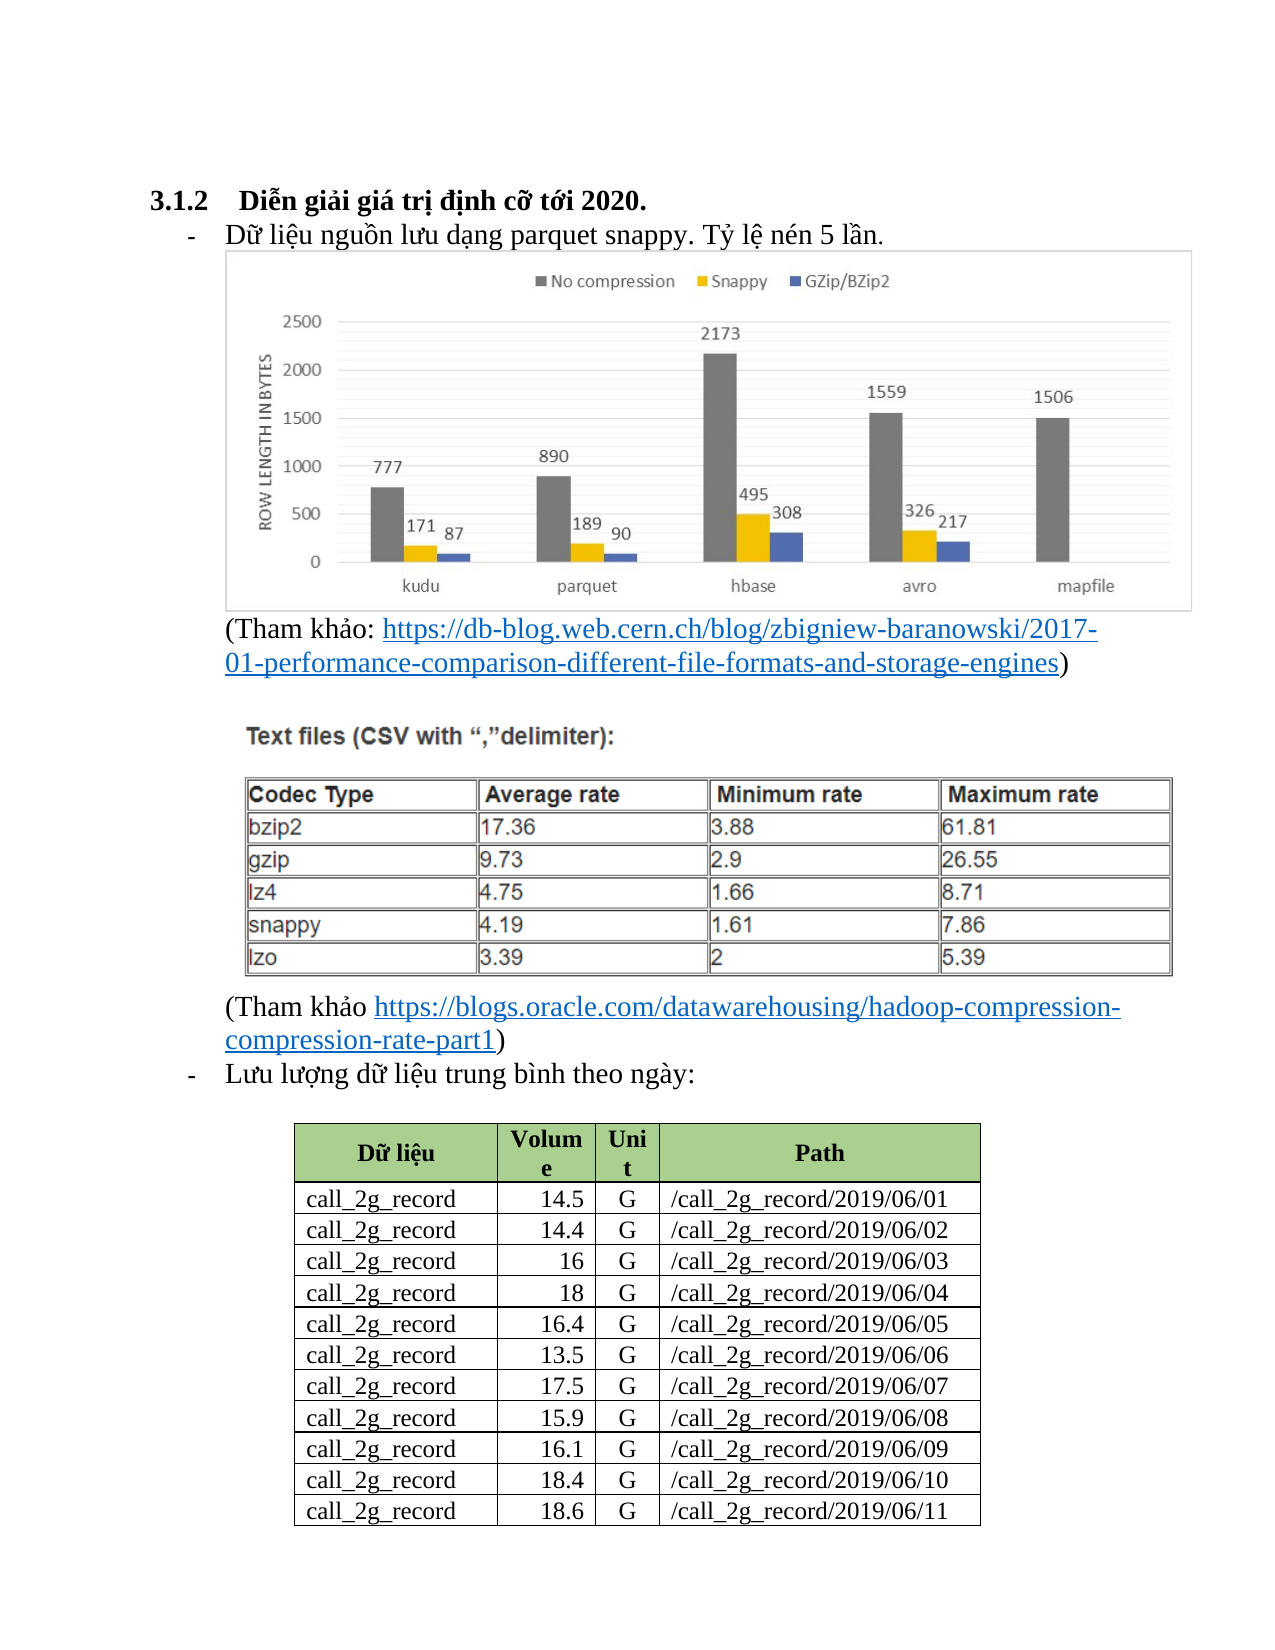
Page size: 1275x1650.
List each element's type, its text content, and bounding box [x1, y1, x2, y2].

list (Tham khảo https://blogs.oracle.com/datawarehousing/hadoop-compression-compression-rate-part1) [225, 989, 1125, 1056]
list (Tham khảo: https://db-blog.web.cern.ch/blog/zbigniew-baranowski/2017-01-performance-comparison-different-file-formats-and-storage-engines) [225, 612, 1125, 679]
table_cell G [596, 1495, 659, 1525]
table_cell call_2g_record [295, 1495, 497, 1525]
table_cell G [596, 1464, 659, 1494]
table_cell G [596, 1183, 659, 1213]
table_cell 16.4 [498, 1308, 595, 1338]
table_cell G [596, 1214, 659, 1244]
table_cell /call_2g_record/2019/06/10 [660, 1464, 980, 1494]
picture [225, 250, 1193, 612]
table_cell 16 [498, 1245, 595, 1275]
table_cell 16.1 [498, 1433, 595, 1463]
table_cell G [596, 1433, 659, 1463]
table_header Volume [498, 1124, 595, 1181]
table_cell /call_2g_record/2019/06/09 [660, 1433, 980, 1463]
table_cell /call_2g_record/2019/06/08 [660, 1401, 980, 1431]
picture [225, 712, 1188, 989]
table_cell G [596, 1339, 659, 1369]
table_cell /call_2g_record/2019/06/02 [660, 1214, 980, 1244]
table_cell /call_2g_record/2019/06/11 [660, 1495, 980, 1525]
table_cell G [596, 1308, 659, 1338]
table_cell 18.6 [498, 1495, 595, 1525]
table_cell /call_2g_record/2019/06/04 [660, 1276, 980, 1306]
table_cell call_2g_record [295, 1308, 497, 1338]
table_cell /call_2g_record/2019/06/05 [660, 1308, 980, 1338]
table_cell /call_2g_record/2019/06/03 [660, 1245, 980, 1275]
table_cell call_2g_record [295, 1339, 497, 1369]
table_cell G [596, 1401, 659, 1431]
table_cell call_2g_record [295, 1214, 497, 1244]
list Lưu lượng dữ liệu trung bình theo ngày: [187, 1056, 1125, 1089]
table_cell /call_2g_record/2019/06/06 [660, 1339, 980, 1369]
table_cell G [596, 1276, 659, 1306]
table_cell 18.4 [498, 1464, 595, 1494]
table_cell 15.9 [498, 1401, 595, 1431]
table_cell 14.4 [498, 1214, 595, 1244]
table_cell call_2g_record [295, 1464, 497, 1494]
table_cell call_2g_record [295, 1183, 497, 1213]
table_cell call_2g_record [295, 1245, 497, 1275]
table_cell 17.5 [498, 1370, 595, 1400]
table_header Dữ liệu [295, 1124, 497, 1181]
table_cell 14.5 [498, 1183, 595, 1213]
table_cell /call_2g_record/2019/06/07 [660, 1370, 980, 1400]
table_cell 18 [498, 1276, 595, 1306]
table_cell call_2g_record [295, 1401, 497, 1431]
table_header Path [660, 1124, 980, 1181]
table_header Unit [596, 1124, 659, 1181]
table_cell call_2g_record [295, 1276, 497, 1306]
table_cell /call_2g_record/2019/06/01 [660, 1183, 980, 1213]
table_cell call_2g_record [295, 1370, 497, 1400]
table_cell 13.5 [498, 1339, 595, 1369]
list Dữ liệu nguồn lưu dạng parquet snappy. Tỷ lệ nén 5 lần. [187, 217, 1125, 251]
table_cell call_2g_record [295, 1433, 497, 1463]
table_cell G [596, 1245, 659, 1275]
text Diễn giải giá trị định cỡ tới 2020. [150, 183, 1125, 217]
table_cell G [596, 1370, 659, 1400]
